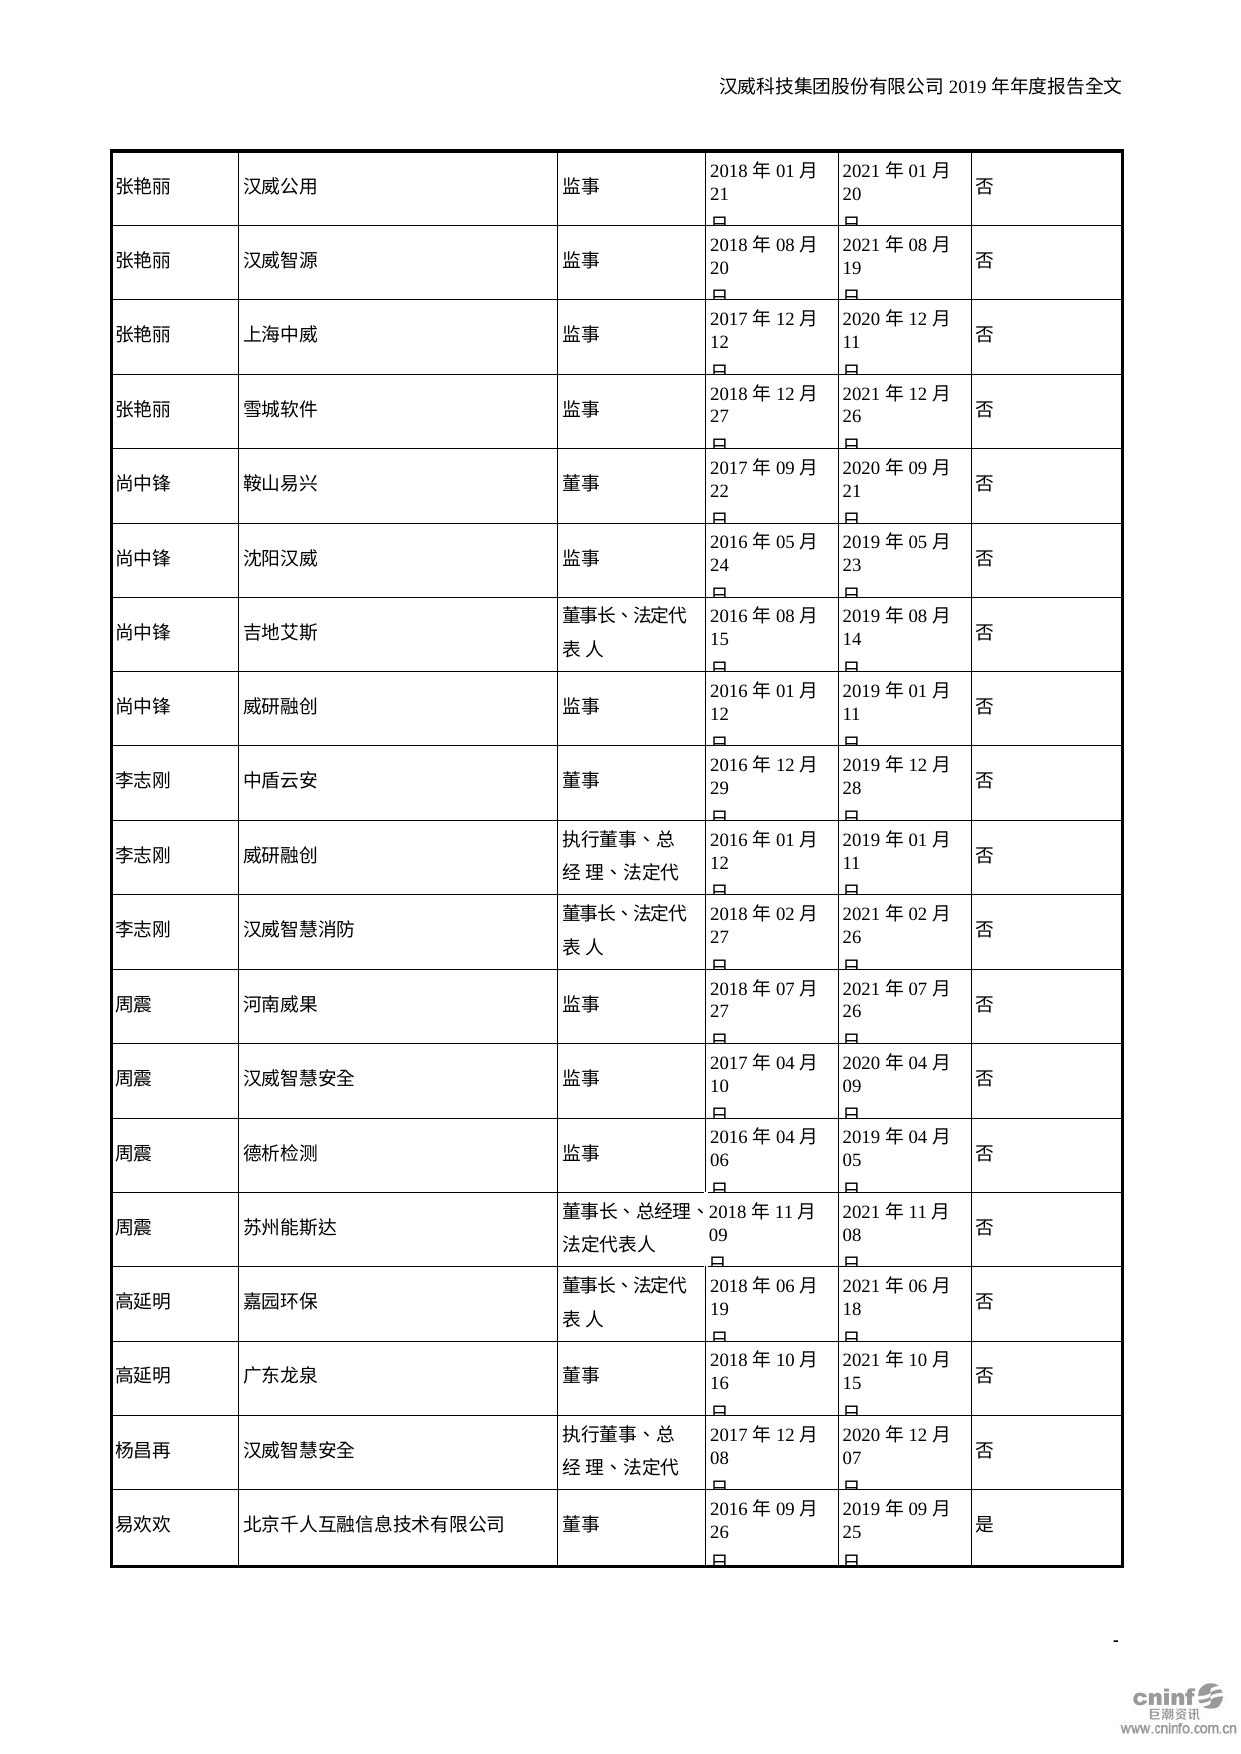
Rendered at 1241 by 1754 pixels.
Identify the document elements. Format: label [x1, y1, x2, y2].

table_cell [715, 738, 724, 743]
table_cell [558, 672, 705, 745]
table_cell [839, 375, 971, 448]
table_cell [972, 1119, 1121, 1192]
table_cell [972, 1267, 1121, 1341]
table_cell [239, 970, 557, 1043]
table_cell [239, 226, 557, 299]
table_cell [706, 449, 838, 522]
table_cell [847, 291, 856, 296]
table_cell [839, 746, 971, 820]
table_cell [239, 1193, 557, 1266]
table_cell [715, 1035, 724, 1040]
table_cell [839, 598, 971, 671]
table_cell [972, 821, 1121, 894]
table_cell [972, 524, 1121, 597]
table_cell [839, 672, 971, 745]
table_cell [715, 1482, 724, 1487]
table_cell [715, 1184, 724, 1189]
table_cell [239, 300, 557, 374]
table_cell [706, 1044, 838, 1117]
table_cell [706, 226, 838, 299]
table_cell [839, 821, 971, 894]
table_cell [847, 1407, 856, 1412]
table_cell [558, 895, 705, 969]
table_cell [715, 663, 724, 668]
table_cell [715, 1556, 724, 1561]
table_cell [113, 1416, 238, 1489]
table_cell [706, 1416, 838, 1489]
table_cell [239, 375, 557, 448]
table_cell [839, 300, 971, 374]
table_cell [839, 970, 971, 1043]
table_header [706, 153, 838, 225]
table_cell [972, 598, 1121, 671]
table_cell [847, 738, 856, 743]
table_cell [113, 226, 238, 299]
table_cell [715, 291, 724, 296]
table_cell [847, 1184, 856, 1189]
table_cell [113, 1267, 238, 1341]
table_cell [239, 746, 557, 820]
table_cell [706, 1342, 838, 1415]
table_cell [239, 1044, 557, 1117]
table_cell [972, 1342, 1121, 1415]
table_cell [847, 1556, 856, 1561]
picture [1115, 1680, 1240, 1737]
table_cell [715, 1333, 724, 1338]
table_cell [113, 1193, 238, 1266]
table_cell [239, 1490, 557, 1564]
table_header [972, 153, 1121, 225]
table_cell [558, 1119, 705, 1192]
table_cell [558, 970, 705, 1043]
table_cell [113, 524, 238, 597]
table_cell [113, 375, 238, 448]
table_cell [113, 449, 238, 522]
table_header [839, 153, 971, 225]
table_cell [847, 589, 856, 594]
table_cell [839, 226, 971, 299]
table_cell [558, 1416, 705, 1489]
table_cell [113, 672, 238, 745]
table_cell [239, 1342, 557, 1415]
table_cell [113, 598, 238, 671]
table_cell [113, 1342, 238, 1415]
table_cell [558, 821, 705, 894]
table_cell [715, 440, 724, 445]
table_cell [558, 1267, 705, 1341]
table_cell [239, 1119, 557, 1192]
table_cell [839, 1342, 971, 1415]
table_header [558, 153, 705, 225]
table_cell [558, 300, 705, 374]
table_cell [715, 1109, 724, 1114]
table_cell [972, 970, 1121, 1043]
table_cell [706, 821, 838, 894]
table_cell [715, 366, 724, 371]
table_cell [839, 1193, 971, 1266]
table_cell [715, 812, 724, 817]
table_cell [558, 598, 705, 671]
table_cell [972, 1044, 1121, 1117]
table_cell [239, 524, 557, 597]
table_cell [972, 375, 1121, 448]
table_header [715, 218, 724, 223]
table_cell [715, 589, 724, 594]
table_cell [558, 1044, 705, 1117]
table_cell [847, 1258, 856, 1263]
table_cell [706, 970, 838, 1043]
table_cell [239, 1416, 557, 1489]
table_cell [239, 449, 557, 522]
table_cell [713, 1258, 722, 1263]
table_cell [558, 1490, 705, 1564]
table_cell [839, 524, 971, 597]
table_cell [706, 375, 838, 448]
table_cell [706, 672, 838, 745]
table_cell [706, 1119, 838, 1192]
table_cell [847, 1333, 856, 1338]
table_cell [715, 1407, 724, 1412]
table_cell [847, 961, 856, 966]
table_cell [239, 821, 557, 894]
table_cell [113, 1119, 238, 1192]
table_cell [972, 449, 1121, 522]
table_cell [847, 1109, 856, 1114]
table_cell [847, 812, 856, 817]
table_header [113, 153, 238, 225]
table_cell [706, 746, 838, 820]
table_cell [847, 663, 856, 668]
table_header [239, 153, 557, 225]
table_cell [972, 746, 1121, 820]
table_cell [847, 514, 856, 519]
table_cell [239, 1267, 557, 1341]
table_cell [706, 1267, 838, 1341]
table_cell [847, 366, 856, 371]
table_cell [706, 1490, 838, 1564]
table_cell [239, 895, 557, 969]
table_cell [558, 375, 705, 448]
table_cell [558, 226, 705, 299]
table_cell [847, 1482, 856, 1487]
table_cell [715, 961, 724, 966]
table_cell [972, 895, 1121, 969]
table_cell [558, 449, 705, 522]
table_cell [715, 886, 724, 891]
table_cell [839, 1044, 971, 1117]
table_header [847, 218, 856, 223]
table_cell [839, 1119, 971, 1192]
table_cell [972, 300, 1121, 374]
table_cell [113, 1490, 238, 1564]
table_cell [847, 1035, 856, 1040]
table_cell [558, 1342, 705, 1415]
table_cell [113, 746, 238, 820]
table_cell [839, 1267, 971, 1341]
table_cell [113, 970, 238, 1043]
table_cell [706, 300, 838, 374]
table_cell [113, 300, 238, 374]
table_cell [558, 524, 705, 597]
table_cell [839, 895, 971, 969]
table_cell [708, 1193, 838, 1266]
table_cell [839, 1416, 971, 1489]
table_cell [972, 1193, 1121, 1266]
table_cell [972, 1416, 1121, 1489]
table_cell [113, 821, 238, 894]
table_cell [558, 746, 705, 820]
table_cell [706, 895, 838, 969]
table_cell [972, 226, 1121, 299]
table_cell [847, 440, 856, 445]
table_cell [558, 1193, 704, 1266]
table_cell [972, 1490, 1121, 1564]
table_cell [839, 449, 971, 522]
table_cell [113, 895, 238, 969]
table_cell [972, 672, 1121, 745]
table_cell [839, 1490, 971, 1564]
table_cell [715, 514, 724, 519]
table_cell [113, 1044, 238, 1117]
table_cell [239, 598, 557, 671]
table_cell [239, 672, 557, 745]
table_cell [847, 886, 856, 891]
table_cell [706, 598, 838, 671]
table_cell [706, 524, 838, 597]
